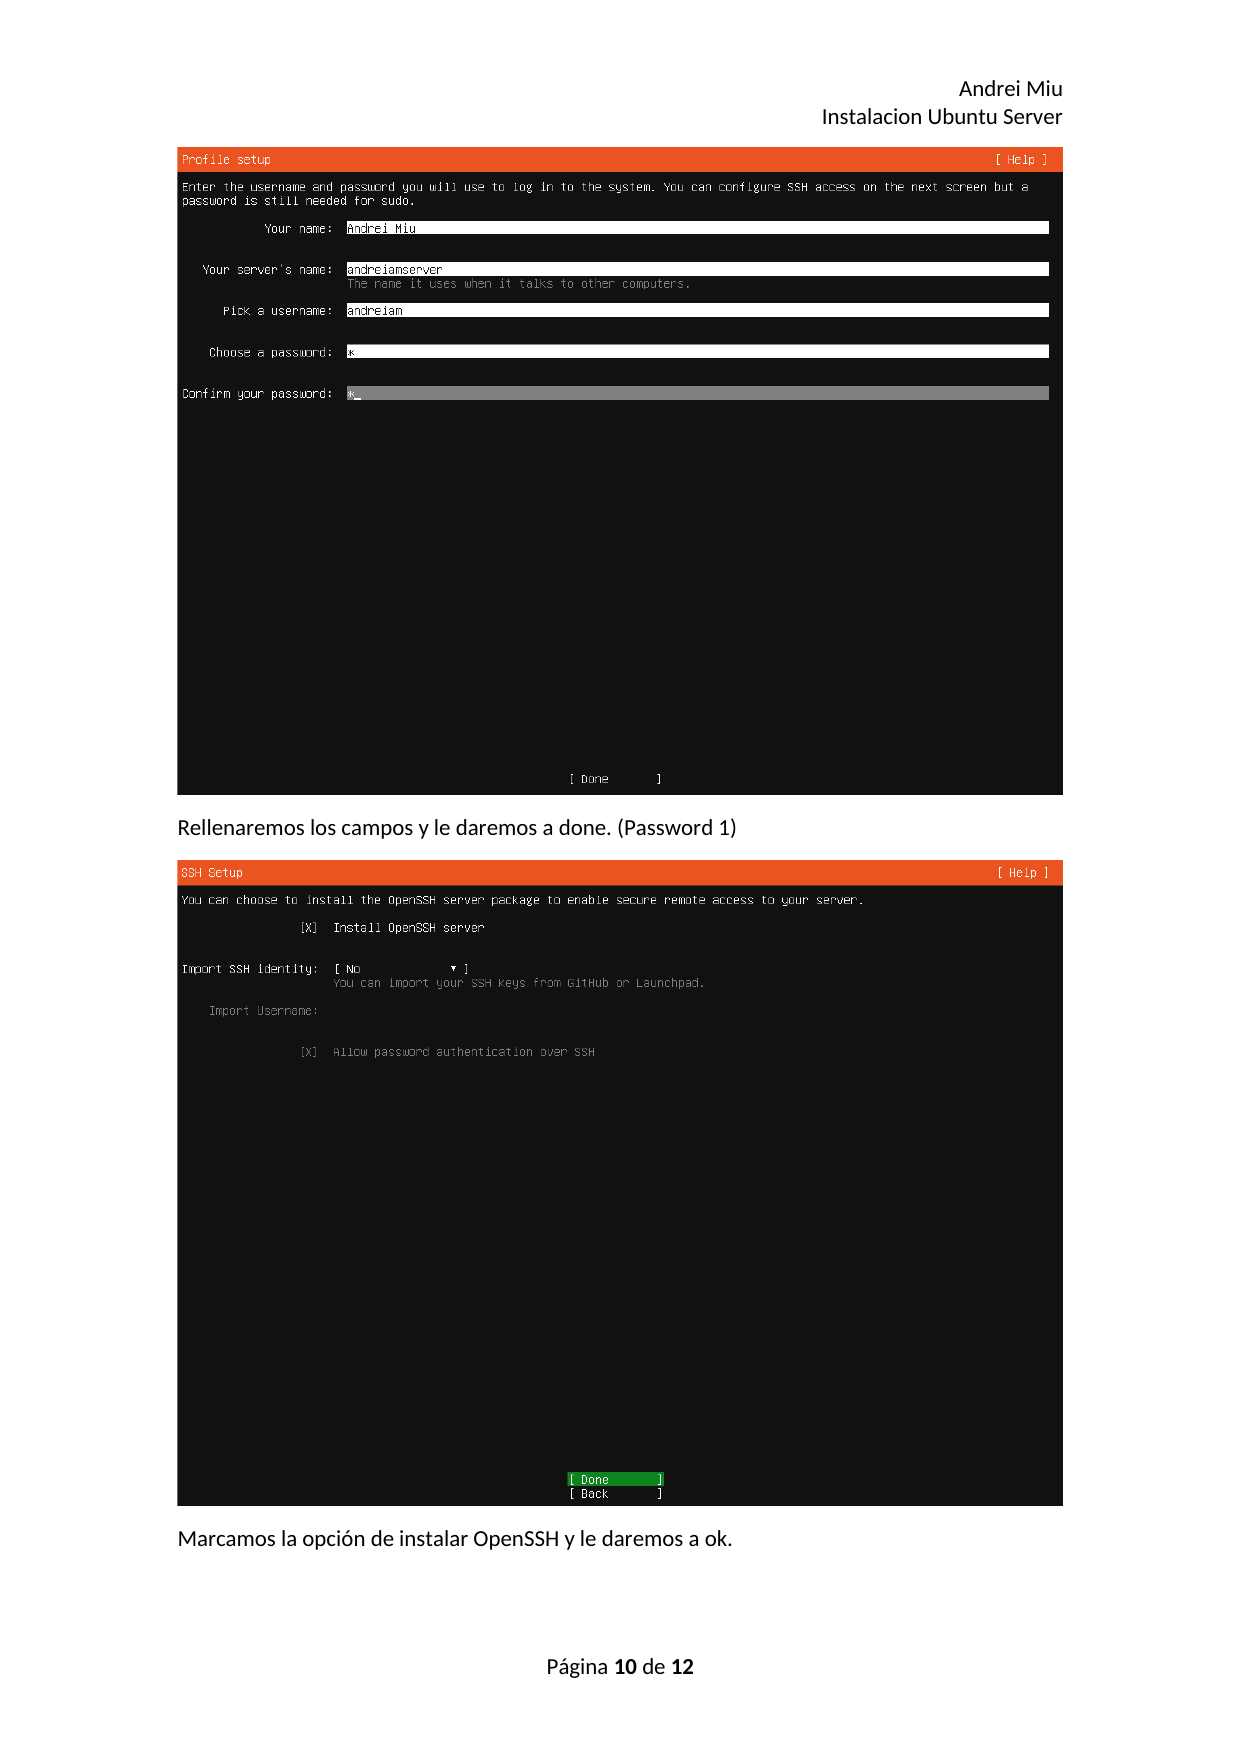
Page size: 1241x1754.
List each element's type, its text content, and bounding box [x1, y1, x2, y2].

text Marcamos la opción de instalar OpenSSH y le daremos a ok. [177, 1524, 1063, 1553]
picture [177, 860, 1063, 1506]
text Rellenaremos los campos y le daremos a done. (Password 1) [177, 813, 1063, 841]
picture [177, 147, 1063, 795]
